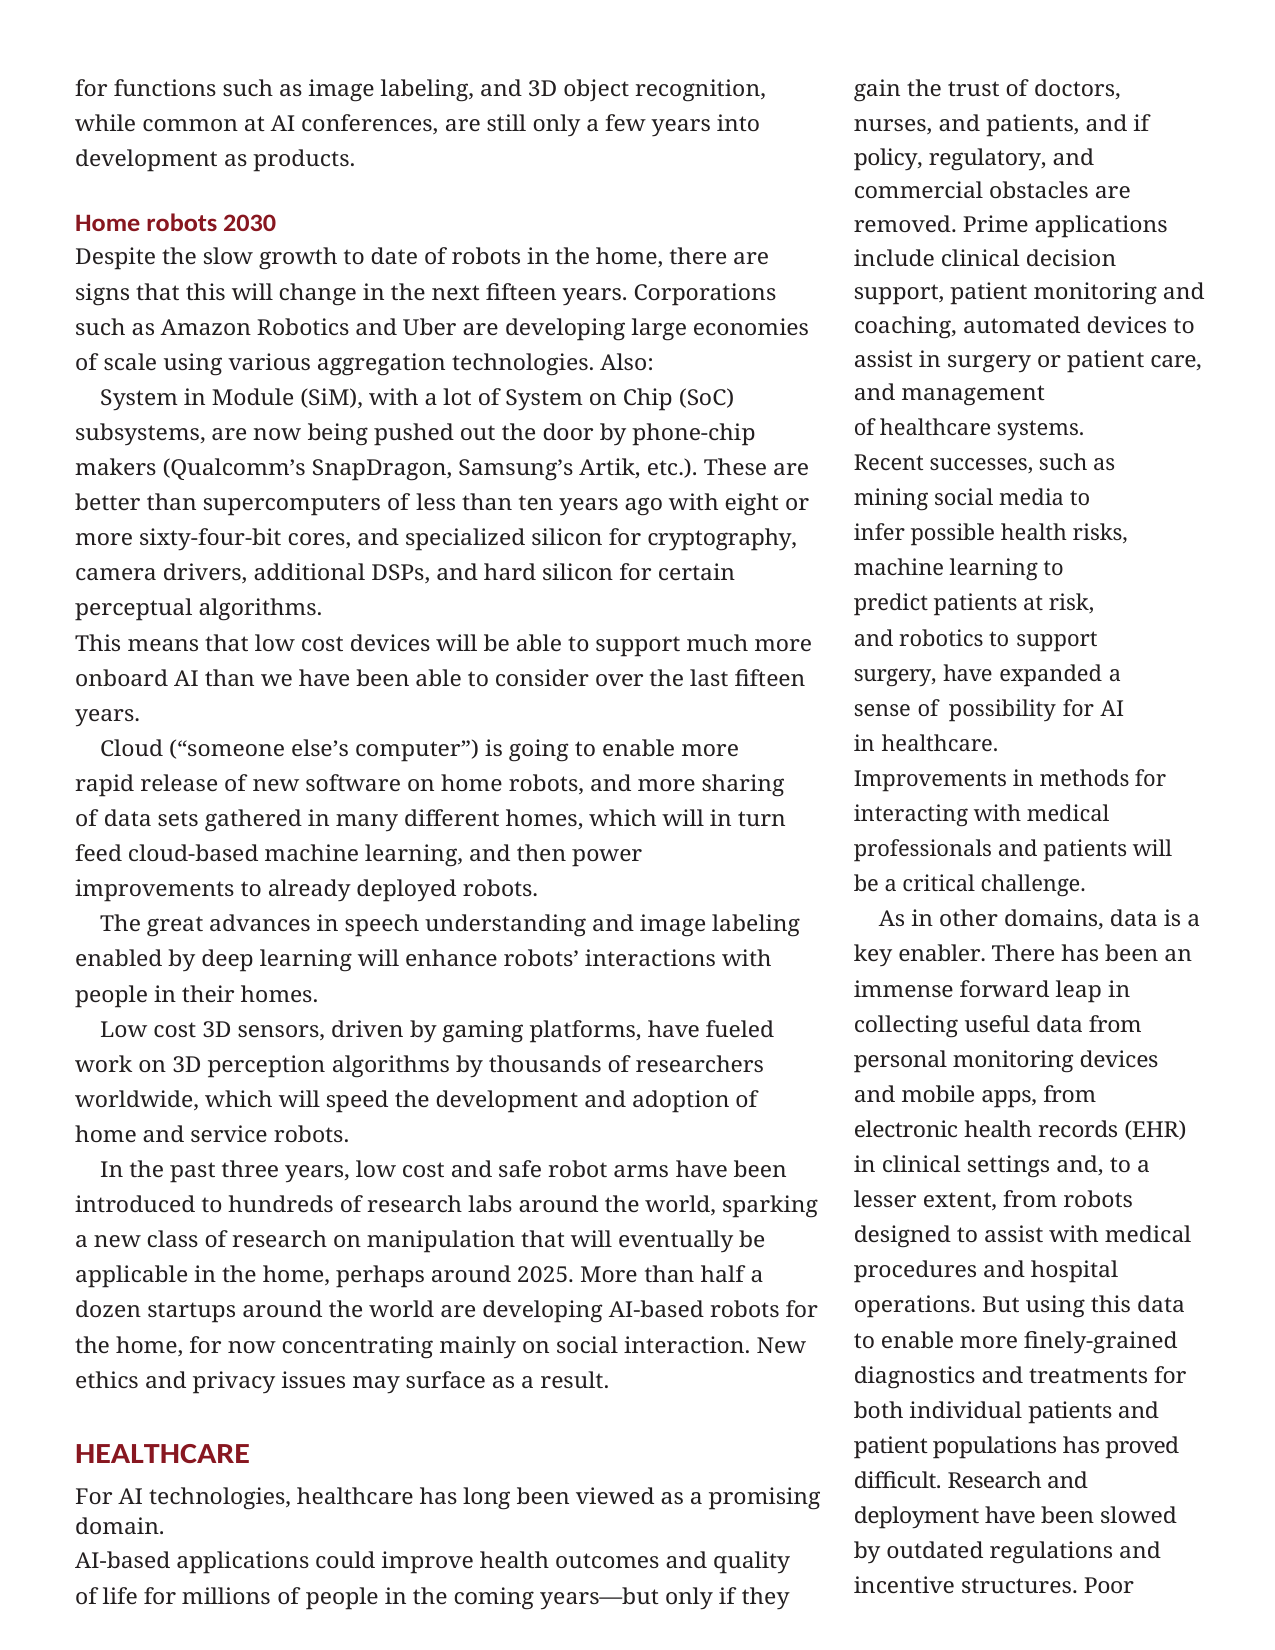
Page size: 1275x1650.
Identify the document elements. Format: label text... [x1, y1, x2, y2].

text Improvements in methods for interacting with medical professionals and patients will be a critical challenge. [853, 763, 1179, 898]
subtitle HEALTHCARE [75, 1435, 829, 1471]
text for functions such as image labeling, and 3D object recognition, while common at AI conferences, are still only a few years into development as products. [75, 73, 817, 173]
text nurses, and patients, and if policy, regulatory, and commercial obstacles are removed. Prime applications include clinical decision support, patient monitoring and coaching, automated devices to assist in surgery or patient care, and management [853, 108, 1213, 407]
text of healthcare systems. Recent successes, such as mining social media to infer possible health risks, machine learning to predict patients at risk, and robotics to support surgery, have expanded a sense of possibility for AI in healthcare. [853, 412, 1136, 758]
text AI-based applications could improve health outcomes and quality of life for millions of people in the coming years—but only if they gain the trust of doctors, [75, 1546, 817, 1610]
text The great advances in speech understanding and image labeling enabled by deep learning will enhance robots’ interactions with people in their homes. [75, 908, 817, 1008]
subtitle Home robots 2030 [75, 207, 829, 238]
text This means that low cost devices will be able to support much more onboard AI than we have been able to consider over the last fifteen years. [75, 627, 829, 727]
text AI-based applications could improve health outcomes and quality of life for millions of people in the coming years—but only if they gain the trust of doctors, [853, 73, 1205, 103]
text In the past three years, low cost and safe robot arms have been introduced to hundreds of research labs around the world, sparking a new class of research on manipulation that will eventually be applicable in the home, perhaps around 2025. More than half a dozen startups around the world are developing AI-based robots for the home, for now concentrating mainly on social interaction. New ethics and privacy issues may surface as a result. [75, 1154, 829, 1394]
text Despite the slow growth to date of robots in the home, there are signs that this will change in the next fifteen years. Corporations such as Amazon Robotics and Uber are developing large economies of scale using various aggregation technologies. Also: [75, 241, 829, 376]
text For AI technologies, healthcare has long been viewed as a promising domain. [75, 1481, 829, 1541]
text Cloud (“someone else’s computer”) is going to enable more rapid release of new software on home robots, and more sharing of data sets gathered in many different homes, which will in turn feed cloud-based machine learning, and then power improvements to already deployed robots. [75, 733, 801, 903]
text System in Module (SiM), with a lot of System on Chip (SoC) subsystems, are now being pushed out the door by phone-chip makers (Qualcomm’s SnapDragon, Samsung’s Artik, etc.). These are better than supercomputers of less than ten years ago with eight or more sixty-four-bit cores, and specialized silicon for cryptography, camera drivers, additional DSPs, and hard silicon for certain perceptual algorithms. [75, 382, 816, 622]
text Low cost 3D sensors, driven by gaming platforms, have fueled work on 3D perception algorithms by thousands of researchers worldwide, which will speed the development and adoption of home and service robots. [75, 1014, 817, 1149]
